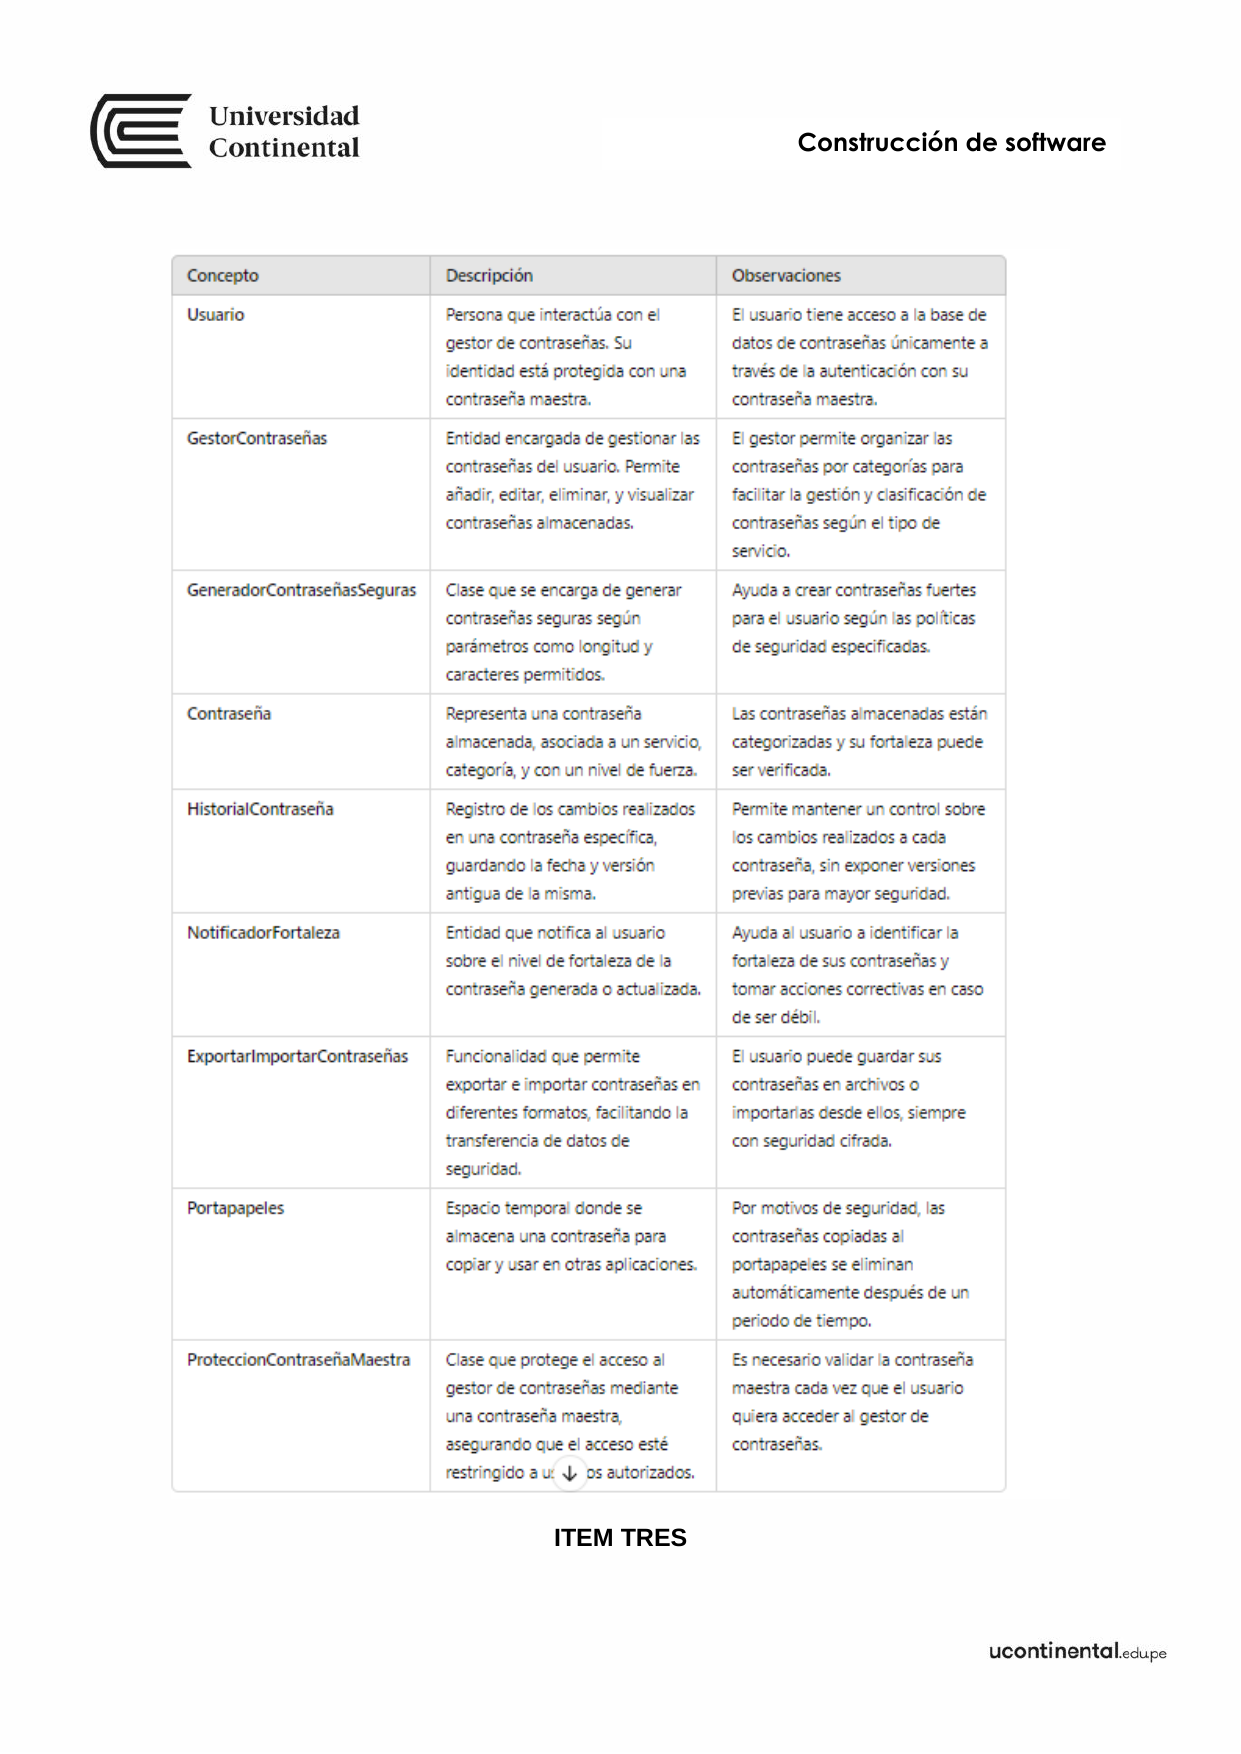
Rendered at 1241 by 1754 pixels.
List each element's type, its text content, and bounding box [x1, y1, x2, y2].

subtitle Item tres [118, 1523, 1123, 1552]
picture [0, 0, 1241, 1752]
